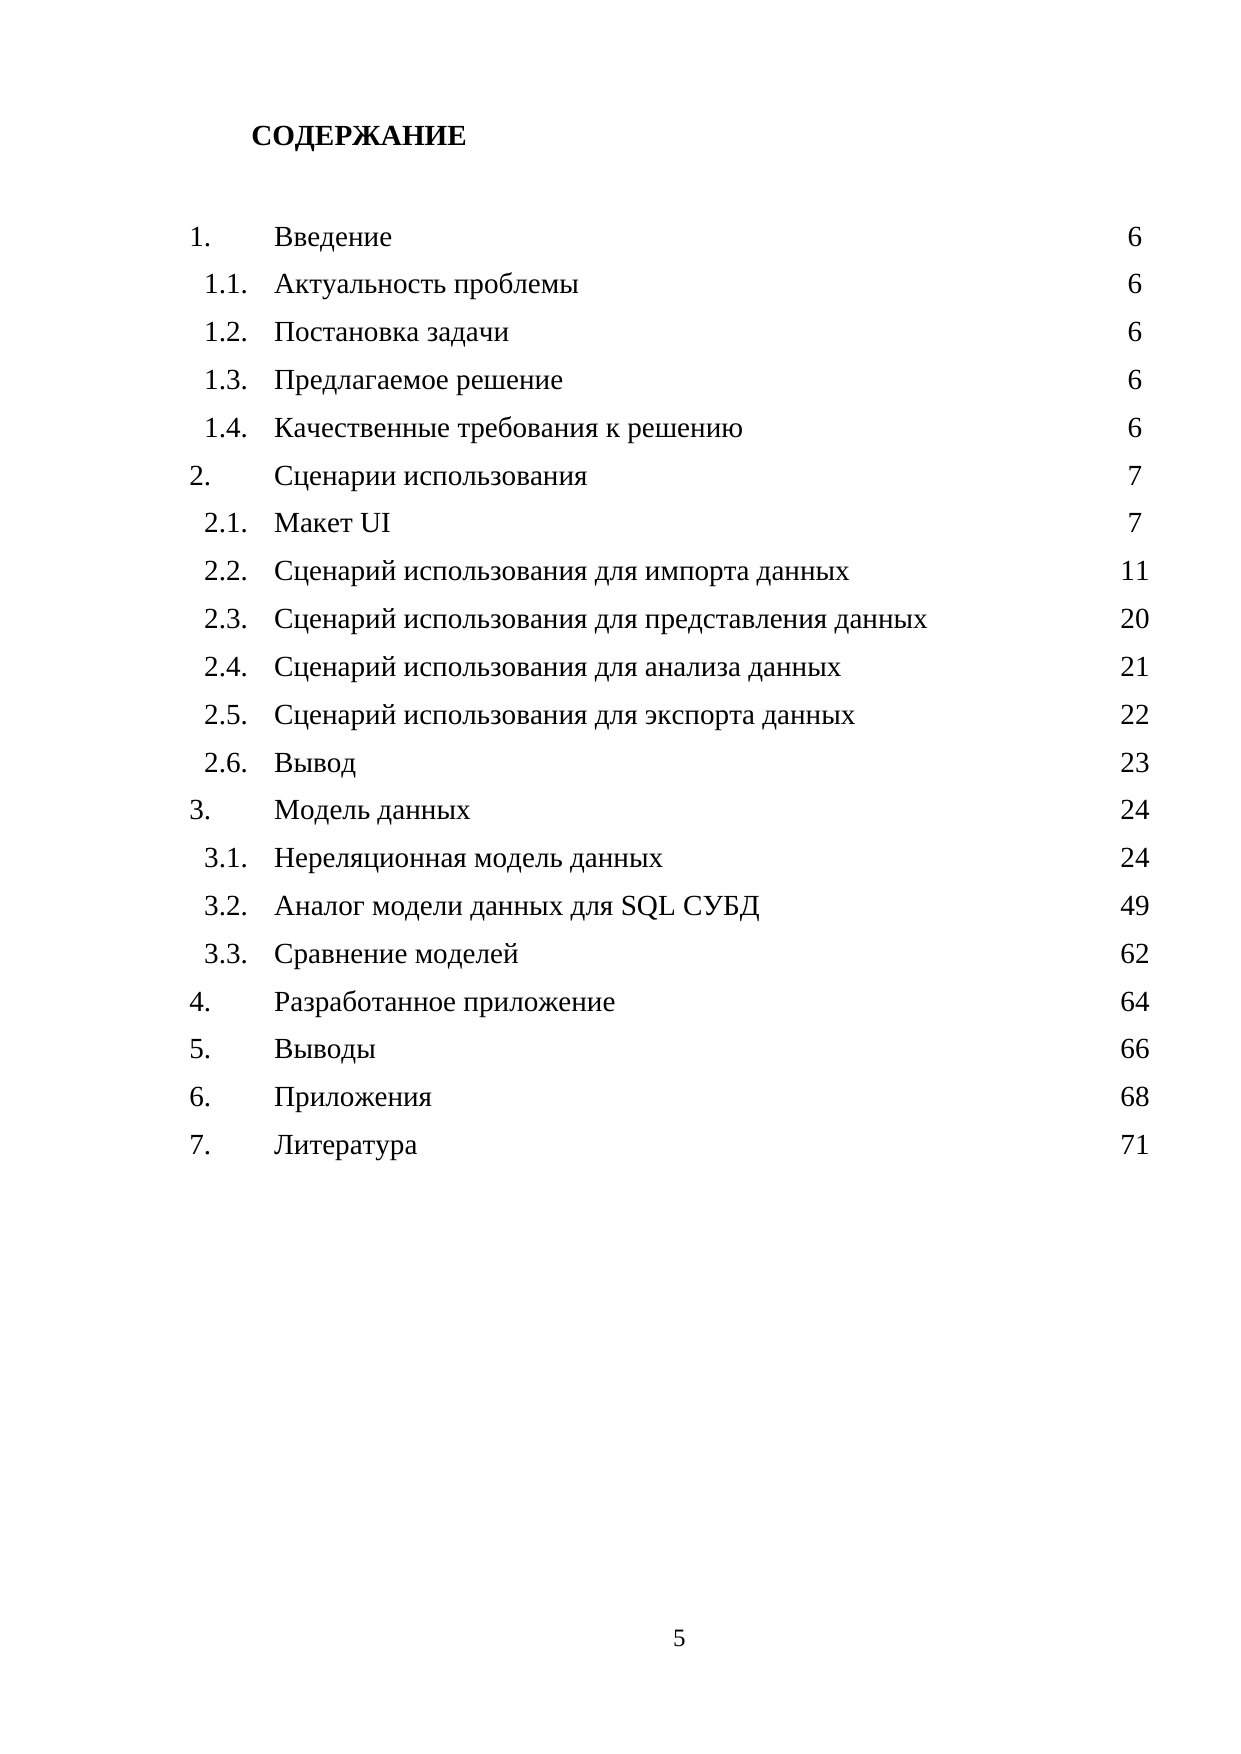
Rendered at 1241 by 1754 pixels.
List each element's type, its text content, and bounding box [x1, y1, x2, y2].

table_cell Вывод [262, 745, 1088, 792]
table_cell 3.1. [177, 840, 262, 888]
table_cell 7 [1088, 458, 1181, 506]
table_cell Нереляционная модель данных [262, 840, 1088, 888]
table_cell Сравнение моделей [262, 936, 1088, 984]
table_cell 66 [1088, 1032, 1181, 1079]
table_cell Приложения [262, 1079, 1088, 1127]
table_cell 62 [1088, 936, 1181, 984]
table_cell Сценарий использования для экспорта данных [262, 697, 1088, 745]
table_cell Сценарий использования для анализа данных [262, 649, 1088, 697]
table_cell Актуальность проблемы [262, 267, 1088, 314]
table_cell 6 [1088, 314, 1181, 362]
table_cell 24 [1088, 840, 1181, 888]
table_header 1. [177, 219, 262, 267]
table_cell 7. [177, 1127, 262, 1175]
table_cell 22 [1088, 697, 1181, 745]
table_cell Сценарии использования [262, 458, 1088, 506]
table_cell Модель данных [262, 793, 1088, 840]
table_cell 23 [1088, 745, 1181, 792]
table_cell Литература [262, 1127, 1088, 1175]
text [177, 118, 1181, 152]
table_cell Макет UI [262, 506, 1088, 553]
table_cell 7 [1088, 506, 1181, 553]
table_cell 3.3. [177, 936, 262, 984]
table_cell 6 [1088, 410, 1181, 458]
table_cell 2.6. [177, 745, 262, 792]
table_cell 6 [1088, 362, 1181, 410]
table_header 6 [1088, 219, 1181, 267]
table_cell 21 [1088, 649, 1181, 697]
table_cell 64 [1088, 984, 1181, 1032]
table_cell 68 [1088, 1079, 1181, 1127]
table_cell 1.4. [177, 410, 262, 458]
table_cell 6 [1088, 267, 1181, 314]
table_cell Выводы [262, 1032, 1088, 1079]
table_cell Сценарий использования для представления данных [262, 601, 1088, 649]
table_cell 1.2. [177, 314, 262, 362]
table_cell Предлагаемое решение [262, 362, 1088, 410]
table_header Введение [262, 219, 1088, 267]
table_cell 2.4. [177, 649, 262, 697]
table_cell 2.1. [177, 506, 262, 553]
table_cell 2. [177, 458, 262, 506]
table_cell 4. [177, 984, 262, 1032]
table_cell 11 [1088, 554, 1181, 601]
table_cell 1.1. [177, 267, 262, 314]
table_cell 71 [1088, 1127, 1181, 1175]
table_cell 1.3. [177, 362, 262, 410]
table_cell 24 [1088, 793, 1181, 840]
table_cell Аналог модели данных для SQL СУБД [262, 888, 1088, 936]
table_cell 3. [177, 793, 262, 840]
table_cell 6. [177, 1079, 262, 1127]
table_cell 2.2. [177, 554, 262, 601]
table_cell Качественные требования к решению [262, 410, 1088, 458]
table_cell 3.2. [177, 888, 262, 936]
table_cell 5. [177, 1032, 262, 1079]
table_cell 20 [1088, 601, 1181, 649]
table_cell 49 [1088, 888, 1181, 936]
table_cell Сценарий использования для импорта данных [262, 554, 1088, 601]
table_cell 2.3. [177, 601, 262, 649]
table_cell Постановка задачи [262, 314, 1088, 362]
table_cell Разработанное приложение [262, 984, 1088, 1032]
table_cell 2.5. [177, 697, 262, 745]
